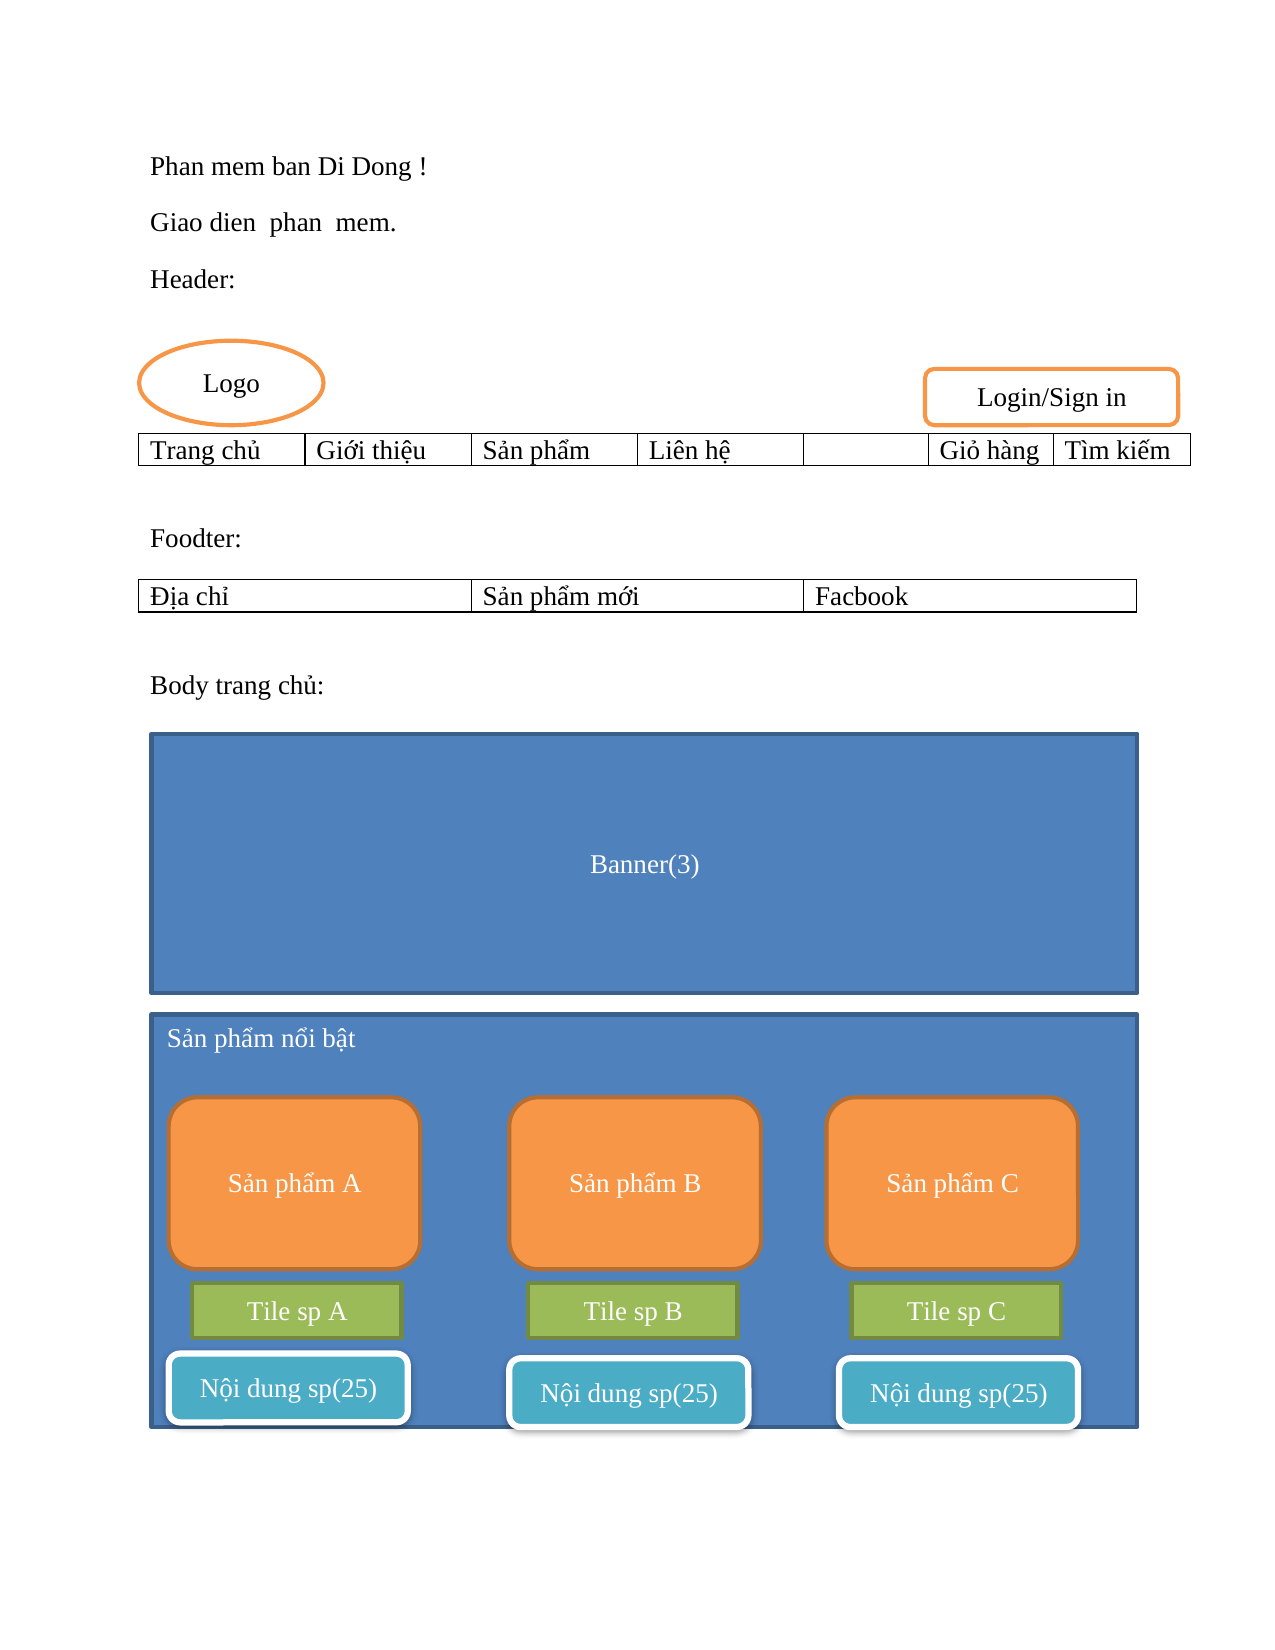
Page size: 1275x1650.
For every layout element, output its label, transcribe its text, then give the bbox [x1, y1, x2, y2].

table_header Liên hệ [638, 434, 803, 465]
text Header: [150, 263, 1125, 294]
table_header Trang chủ [139, 434, 304, 465]
table_header [804, 434, 928, 465]
table_header Sản phẩm mới [472, 580, 803, 611]
table_header Địa chỉ [139, 580, 471, 611]
text Giao dien phan mem. [150, 207, 1125, 238]
table_header Sản phẩm [472, 434, 637, 465]
table_header Giới thiệu [306, 434, 471, 465]
text Phan mem ban Di Dong ! [150, 150, 1125, 181]
text Body trang chủ: [150, 669, 1125, 700]
table_header Facbook [804, 580, 1136, 611]
table_header Tìm kiếm [1054, 434, 1190, 465]
text Foodter: [150, 523, 1125, 554]
table_header Giỏ hàng [929, 434, 1053, 465]
